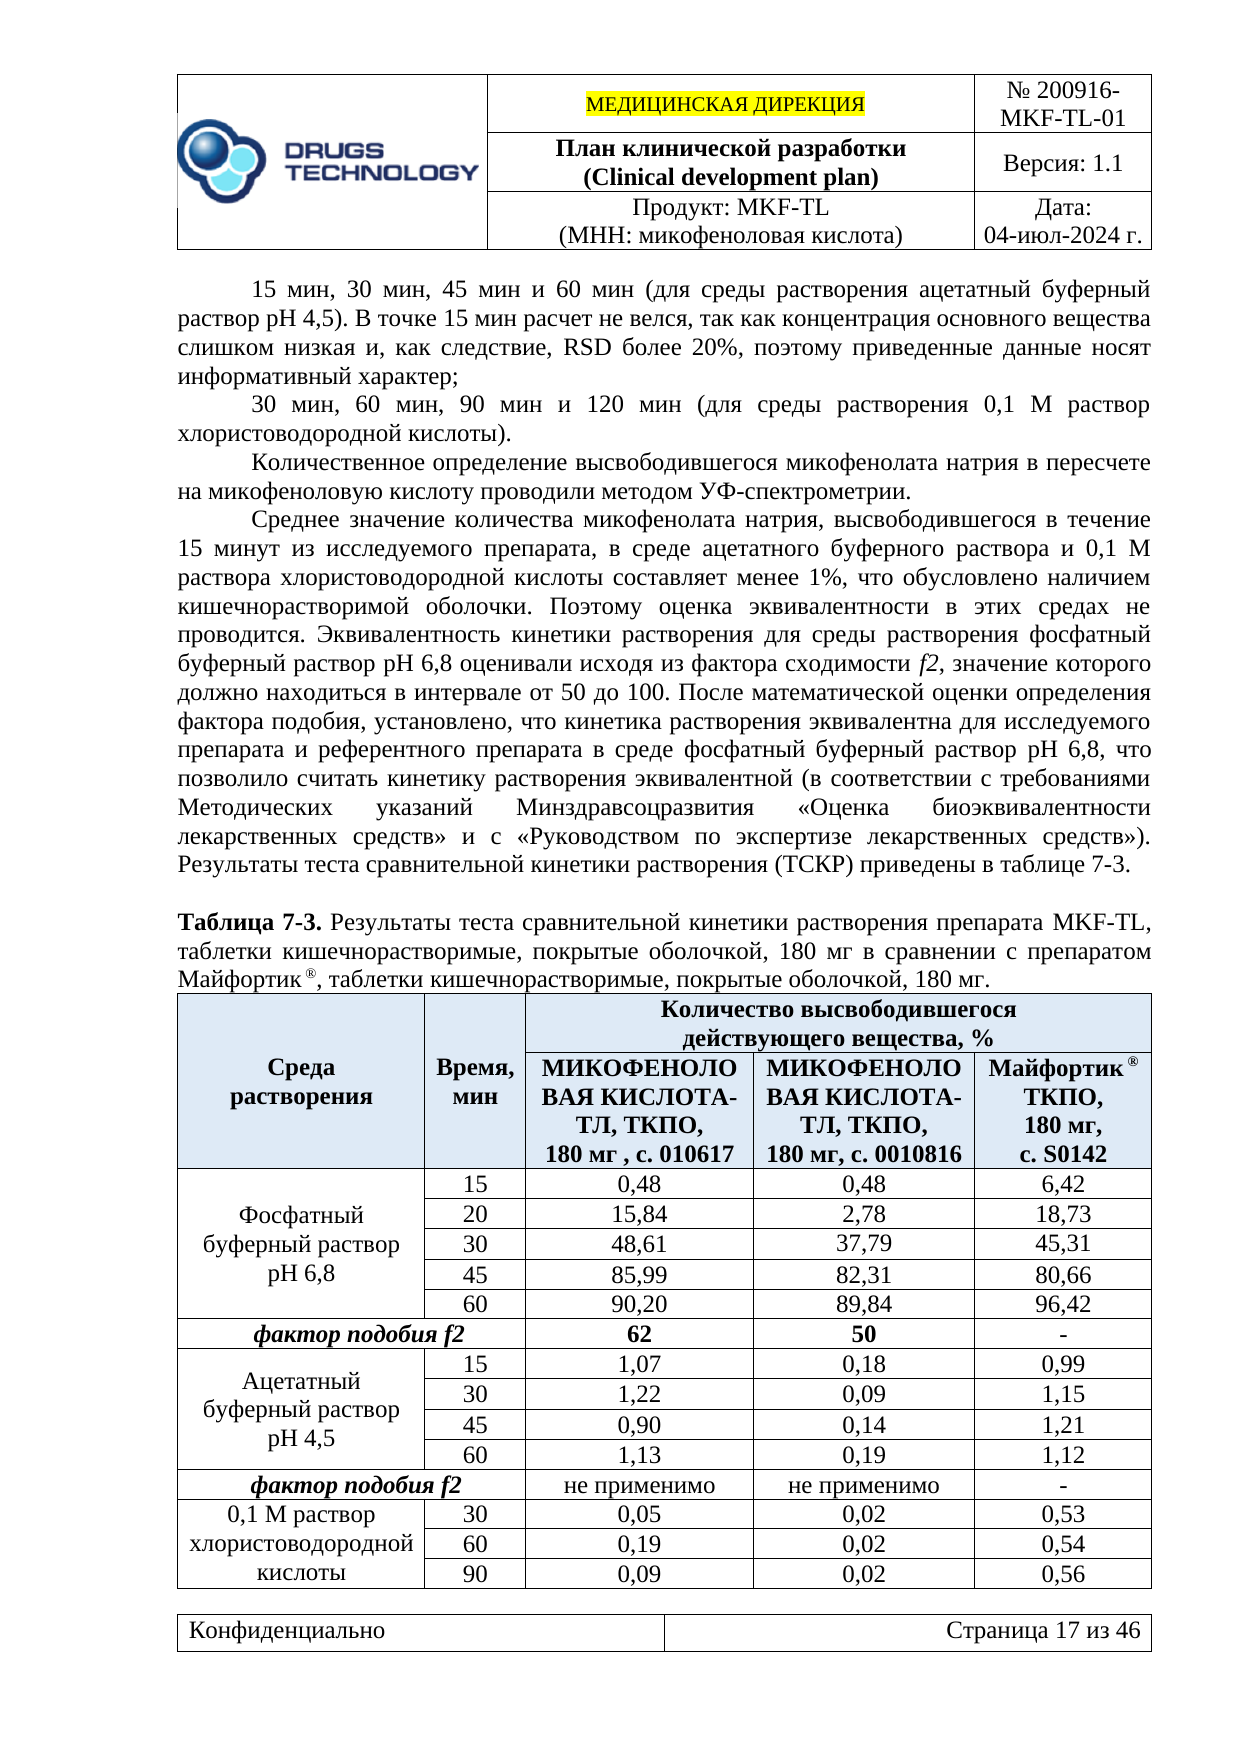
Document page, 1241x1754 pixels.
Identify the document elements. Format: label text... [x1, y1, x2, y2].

table_cell 60 [425, 1529, 525, 1558]
table_cell 37,79 [754, 1229, 974, 1259]
table_cell 60 [425, 1440, 525, 1469]
table_cell 6,42 [975, 1169, 1151, 1198]
table_cell 1,07 [526, 1349, 753, 1378]
table_cell Ацетатный буферный раствор рН 4,5 [178, 1349, 424, 1469]
table_cell 18,73 [975, 1199, 1151, 1227]
table_cell 1,22 [526, 1379, 753, 1409]
table_cell 62 [526, 1319, 753, 1348]
table_cell 0,02 [754, 1500, 974, 1528]
table_cell 0,90 [526, 1410, 753, 1439]
table_cell 82,31 [754, 1260, 974, 1288]
table_cell 90,20 [526, 1290, 753, 1318]
table_cell 1,15 [975, 1379, 1151, 1409]
table_cell 0,53 [975, 1500, 1151, 1528]
table_cell 2,78 [754, 1199, 974, 1227]
table_header Среда растворения [178, 994, 424, 1168]
table_cell - [975, 1470, 1151, 1498]
table_cell 0,19 [754, 1440, 974, 1469]
picture [177, 113, 484, 208]
table_cell 0,02 [754, 1529, 974, 1558]
table_cell Майфортик ® ТКПО, 180 мг, с. S0142 [975, 1053, 1151, 1168]
table_cell Фосфатный буферный раствор рН 6,8 [178, 1169, 424, 1318]
table_cell - [975, 1319, 1151, 1348]
table_cell 20 [425, 1199, 525, 1227]
table_cell 0,05 [526, 1500, 753, 1528]
table_cell 0,54 [975, 1529, 1151, 1558]
table_cell 96,42 [975, 1290, 1151, 1318]
text 30 мин, 60 мин, 90 мин и 120 мин (для среды растворения 0,1 М раствор хлористоводородной кислоты). [177, 389, 1152, 447]
table_cell 1,13 [526, 1440, 753, 1469]
table_cell 15 [425, 1169, 525, 1198]
table_cell 0,48 [526, 1169, 753, 1198]
table_header Количество высвободившегося действующего вещества, % [526, 994, 1151, 1052]
table_cell 30 [425, 1229, 525, 1259]
table_cell 85,99 [526, 1260, 753, 1288]
table_cell МИКОФЕНОЛОВАЯ КИСЛОТА-ТЛ, ТКПО, 180 мг, c. 0010816 [754, 1053, 974, 1168]
table_cell 0,48 [754, 1169, 974, 1198]
text Таблица 7-3. Результаты теста сравнительной кинетики растворения препарата MKF-TL, таблетки кишечнорастворимые, покрытые оболочкой, 180 мг в сравнении с препаратом Майфортик ®, таблетки кишечнорастворимые, покрытые оболочкой, 180 мг. [177, 907, 1152, 993]
table_cell 0,19 [526, 1529, 753, 1558]
table_cell 0,02 [754, 1559, 974, 1588]
text 15 мин, 30 мин, 45 мин и 60 мин (для среды растворения ацетатный буферный раствор pH 4,5). В точке 15 мин расчет не велся, так как концентрация основного вещества слишком низкая и, как следствие, RSD более 20%, поэтому приведенные данные носят информативный характер; [177, 274, 1152, 389]
table_cell фактор подобия f2 [178, 1470, 525, 1498]
table_cell 1,21 [975, 1410, 1151, 1439]
table_cell 45,31 [975, 1229, 1151, 1259]
table_cell 0,14 [754, 1410, 974, 1439]
table_cell 0,56 [975, 1559, 1151, 1588]
table_cell не применимо [754, 1470, 974, 1498]
table_cell 0,18 [754, 1349, 974, 1378]
table_cell 0,09 [526, 1559, 753, 1588]
table_cell 50 [754, 1319, 974, 1348]
table_header Время, мин [425, 994, 525, 1168]
table_cell 89,84 [754, 1290, 974, 1318]
table_cell МИКОФЕНОЛОВАЯ КИСЛОТА-ТЛ, ТКПО, 180 мг , с. 010617 [526, 1053, 753, 1168]
table_cell 90 [425, 1559, 525, 1588]
table_cell 1,12 [975, 1440, 1151, 1469]
table_cell 30 [425, 1379, 525, 1409]
table_cell 0,99 [975, 1349, 1151, 1378]
table_cell 0,1 М раствор хлористоводородной кислоты [178, 1500, 424, 1588]
table_cell 48,61 [526, 1229, 753, 1259]
table_cell 15,84 [526, 1199, 753, 1227]
table_cell фактор подобия f2 [178, 1319, 525, 1348]
table_cell 0,09 [754, 1379, 974, 1409]
text Количественное определение высвободившегося микофенолата натрия в пересчете на микофеноловую кислоту проводили методом УФ-спектрометрии. [177, 447, 1152, 504]
table_cell 45 [425, 1260, 525, 1288]
table_cell 45 [425, 1410, 525, 1439]
table_cell 60 [425, 1290, 525, 1318]
table_cell 15 [425, 1349, 525, 1378]
table_cell 30 [425, 1500, 525, 1528]
text Среднее значение количества микофенолата натрия, высвободившегося в течение 15 минут из исследуемого препарата, в среде ацетатного буферного раствора и 0,1 М раствора хлористоводородной кислоты составляет менее 1%, что обусловлено наличием кишечнорастворимой оболочки. Поэтому оценка эквивалентности в этих средах не проводится. Эквивалентность кинетики растворения для среды растворения фосфатный буферный раствор pH 6,8 оценивали исходя из фактора сходимости f2, значение которого должно находиться в интервале от 50 до 100. После математической оценки определения фактора подобия, установлено, что кинетика растворения эквивалентна для исследуемого препарата и референтного препарата в среде фосфатный буферный раствор pH 6,8, что позволило считать кинетику растворения эквивалентной (в соответствии с требованиями Методических указаний Минздравсоцразвития «Оценка биоэквивалентности лекарственных средств» и с «Руководством по экспертизе лекарственных средств»). Результаты теста сравнительной кинетики растворения (ТСКР) приведены в таблице 7-3. [177, 504, 1152, 878]
table_cell 80,66 [975, 1260, 1151, 1288]
table_cell не применимо [526, 1470, 753, 1498]
